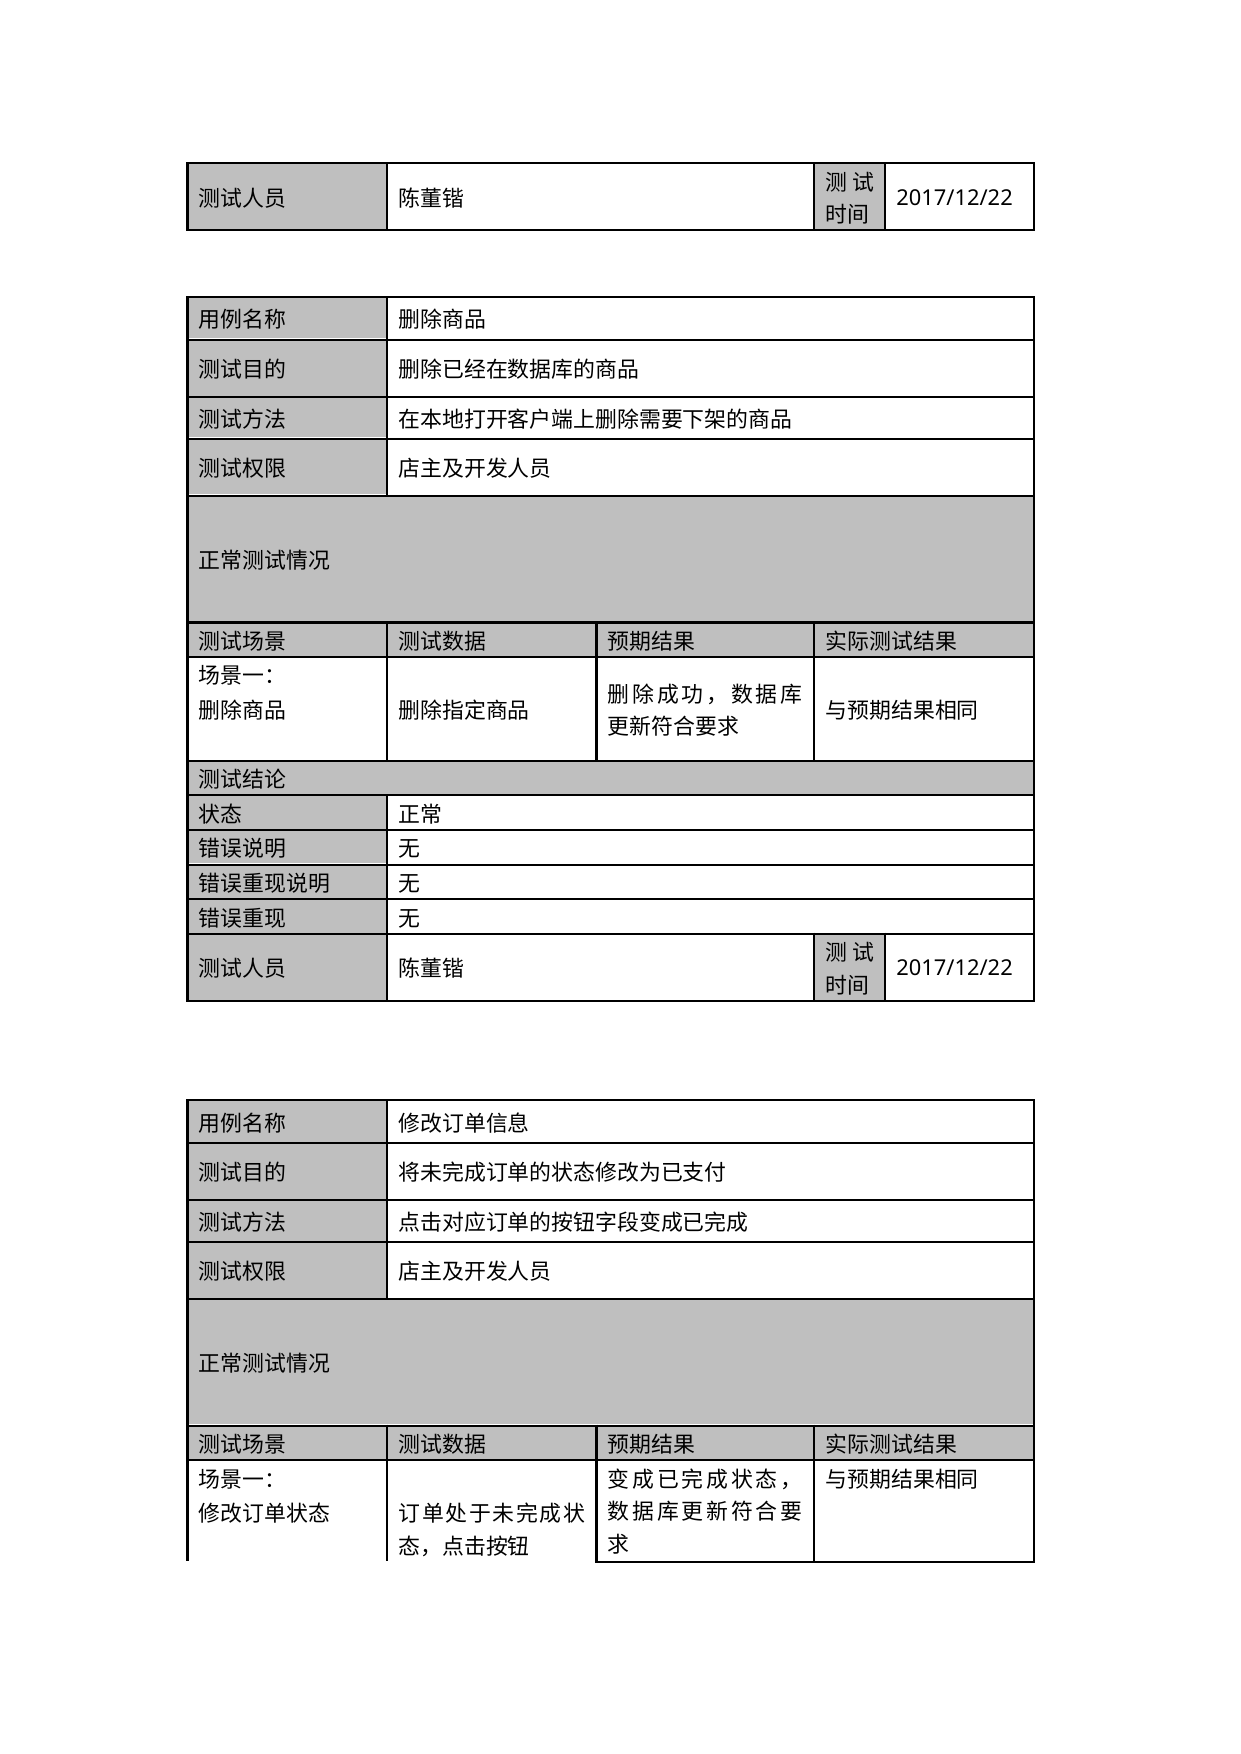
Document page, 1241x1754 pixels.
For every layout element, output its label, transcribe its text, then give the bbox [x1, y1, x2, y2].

table_cell 错误重现 [189, 900, 386, 933]
table_cell 删除指定商品 [388, 691, 595, 725]
table_cell 测试目的 [189, 341, 386, 396]
table_cell 场景一： [189, 658, 386, 691]
table_cell 测试权限 [189, 440, 386, 494]
table_cell 测试目的 [189, 1144, 386, 1199]
table_cell 错误说明 [189, 831, 386, 863]
table_cell 预期结果 [598, 1427, 813, 1459]
table_cell 正常测试情况 [189, 497, 1033, 621]
table_cell 测试场景 [189, 624, 386, 656]
table_cell 2017/12/22 [886, 164, 1033, 229]
table_cell 测试结论 [189, 762, 1033, 794]
table_cell 场景一： [189, 1461, 386, 1494]
table_cell [388, 658, 595, 691]
table_cell 测试人员 [189, 164, 386, 229]
table_cell 店主及开发人员 [388, 1243, 1033, 1298]
table_cell 测试数据 [388, 624, 595, 656]
table_cell 将未完成订单的状态修改为已支付 [388, 1144, 1033, 1199]
table_cell 修改订单状态 [189, 1494, 386, 1561]
table_cell 删除商品 [189, 691, 386, 725]
table_cell 2017/12/22 [886, 935, 1033, 1000]
table_cell [388, 725, 595, 760]
table_cell 无 [388, 900, 1033, 933]
table_cell 正常测试情况 [189, 1300, 1033, 1424]
table_cell 正常 [388, 796, 1033, 829]
table_cell 测试方法 [189, 398, 386, 437]
table_cell 错误重现说明 [189, 866, 386, 898]
table_cell 删除成功，数据库更新符合要求 [598, 658, 813, 760]
table_cell 测试时间 [815, 164, 884, 229]
table_cell 店主及开发人员 [388, 440, 1033, 494]
table_header 用例名称 [189, 298, 386, 338]
table_cell 与预期结果相同 [815, 1461, 1033, 1561]
table_cell 状态 [189, 796, 386, 829]
table_cell 实际测试结果 [815, 624, 1033, 656]
table_cell [388, 1461, 595, 1494]
table_header 用例名称 [189, 1101, 386, 1142]
table_cell 无 [388, 831, 1033, 863]
table_cell 陈董锴 [388, 935, 813, 1000]
table_cell 订单处于未完成状态，点击按钮 [388, 1494, 595, 1561]
table_cell 实际测试结果 [815, 1427, 1033, 1459]
table_cell 测试方法 [189, 1201, 386, 1241]
table_cell 与预期结果相同 [815, 658, 1033, 760]
table_cell 测试场景 [189, 1427, 386, 1459]
table_cell 测试权限 [189, 1243, 386, 1298]
table_cell [189, 725, 386, 760]
table_cell 测试时间 [815, 935, 884, 1000]
table_cell 测试人员 [189, 935, 386, 1000]
table_header 修改订单信息 [388, 1101, 1033, 1142]
table_cell 陈董锴 [388, 164, 813, 229]
table_cell 删除已经在数据库的商品 [388, 341, 1033, 396]
table_cell 测试数据 [388, 1427, 595, 1459]
table_header 删除商品 [388, 298, 1033, 338]
table_cell 点击对应订单的按钮字段变成已完成 [388, 1201, 1033, 1241]
table_cell 在本地打开客户端上删除需要下架的商品 [388, 398, 1033, 437]
table_cell 无 [388, 866, 1033, 898]
table_cell 变成已完成状态，数据库更新符合要求 [598, 1461, 813, 1561]
table_cell 预期结果 [598, 624, 813, 656]
